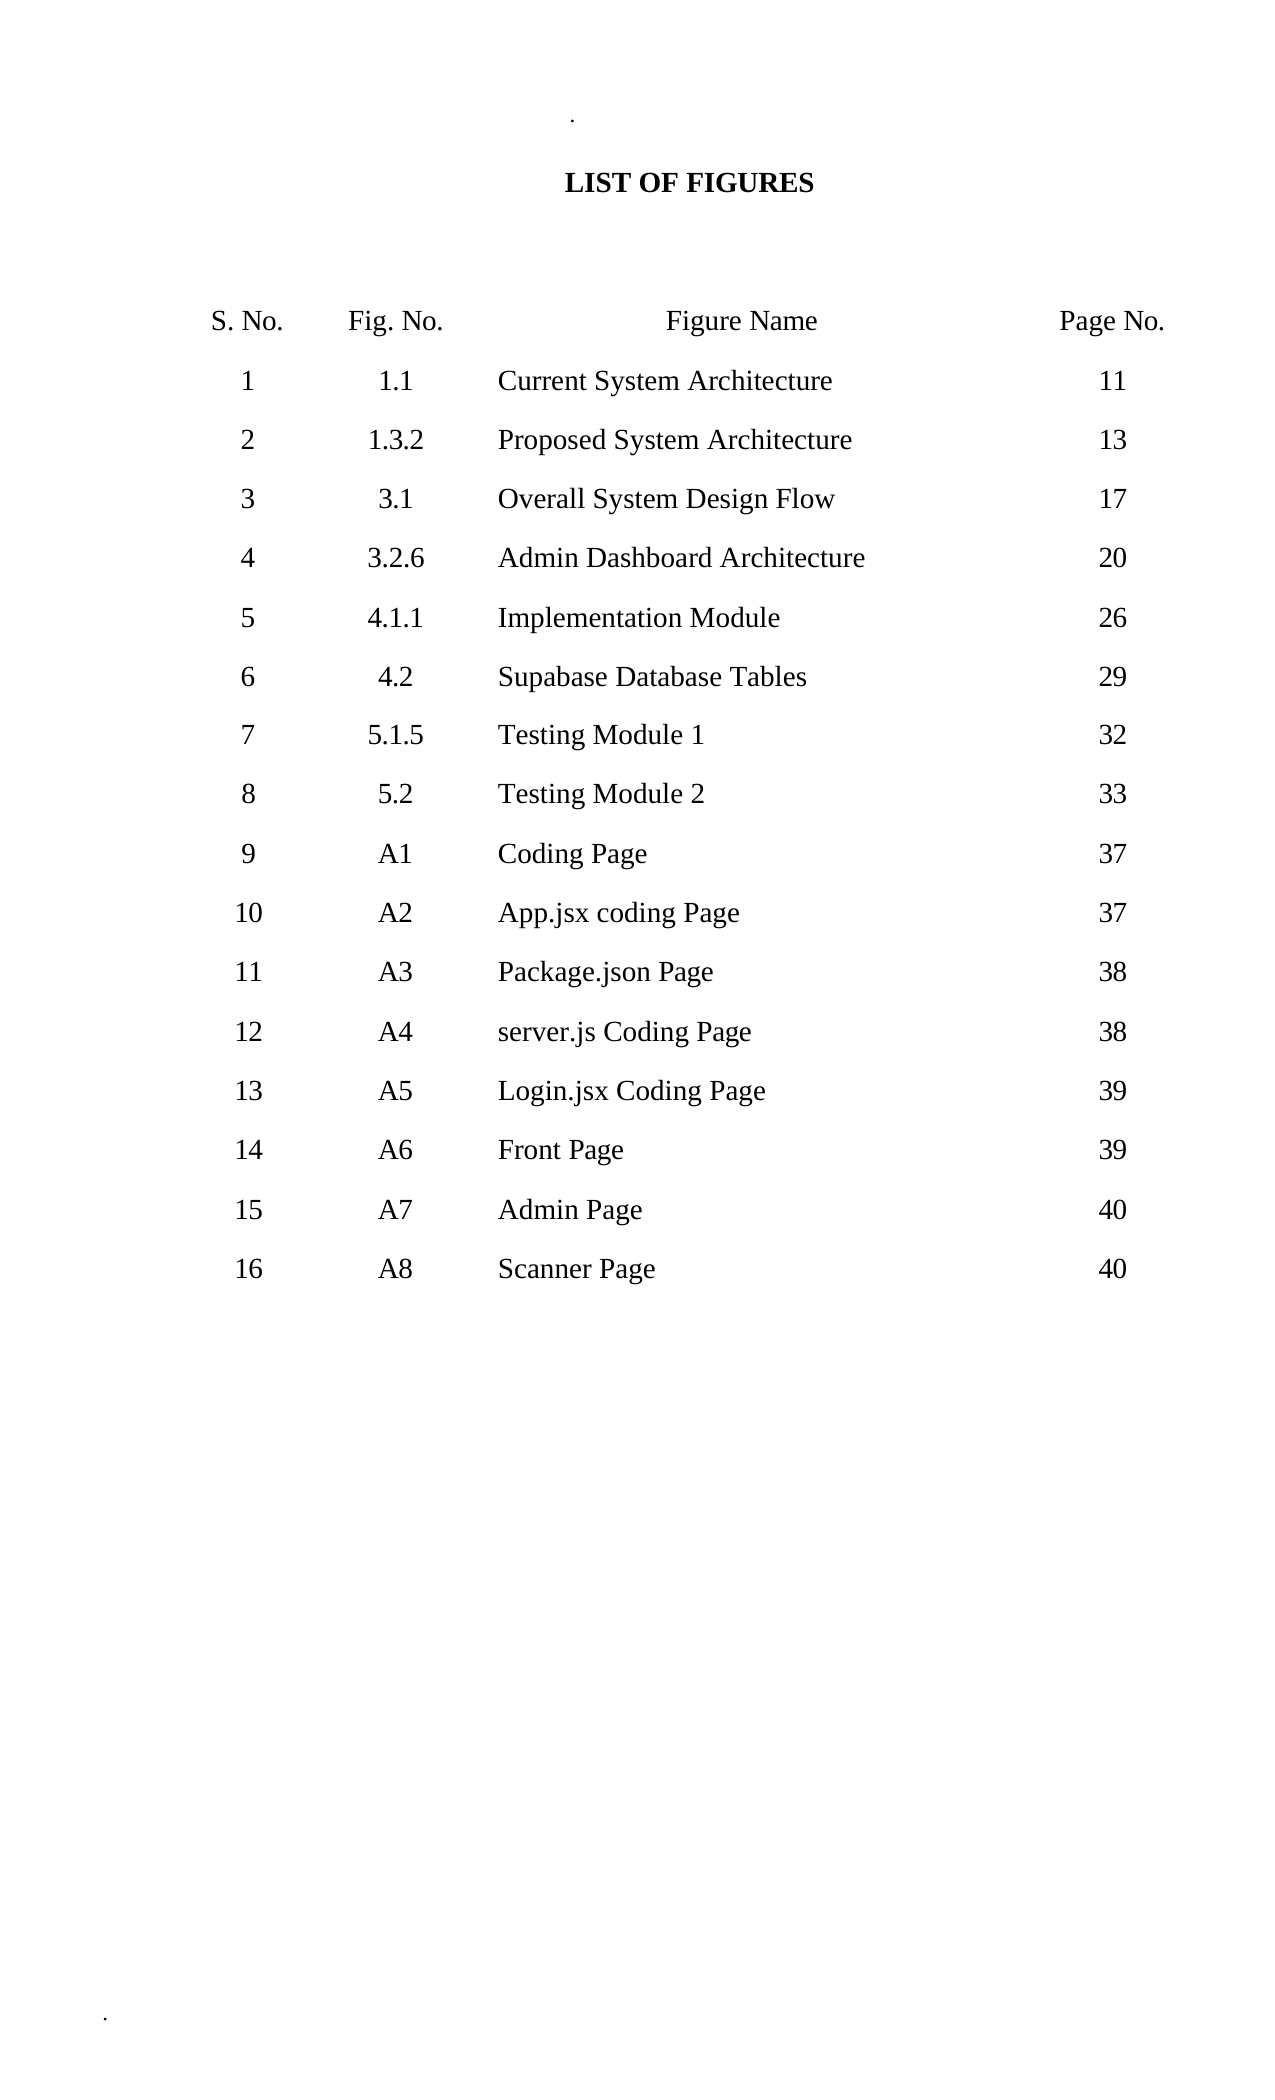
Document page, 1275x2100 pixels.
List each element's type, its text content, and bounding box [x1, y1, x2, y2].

table_cell 1 [180, 364, 314, 423]
table_cell 13 [180, 1075, 314, 1134]
table_cell Admin Page [476, 1193, 1007, 1253]
table_cell Testing Module 1 [476, 719, 1007, 778]
table_cell 38 [1007, 1015, 1216, 1075]
table_cell 7 [180, 719, 314, 778]
table_cell 16 [180, 1253, 314, 1312]
table_cell 4.1.1 [315, 601, 476, 661]
table_cell 37 [1007, 837, 1216, 897]
table_cell 40 [1007, 1253, 1216, 1312]
table_cell 14 [180, 1134, 314, 1193]
table_cell 11 [180, 956, 314, 1015]
table_cell 37 [1007, 897, 1216, 956]
table_cell A3 [315, 956, 476, 1015]
table_cell 3 [180, 483, 314, 542]
table_cell Current System Architecture [476, 364, 1007, 423]
table_cell 38 [1007, 956, 1216, 1015]
table_cell App.jsx coding Page [476, 897, 1007, 956]
table_cell A1 [315, 837, 476, 897]
table_cell 12 [180, 1015, 314, 1075]
table_header Figure Name [476, 305, 1007, 364]
table_cell 40 [1007, 1193, 1216, 1253]
table_cell 3.2.6 [315, 542, 476, 601]
table_cell 6 [180, 661, 314, 719]
table_cell A7 [315, 1193, 476, 1253]
table_cell Implementation Module [476, 601, 1007, 661]
table_cell 33 [1007, 778, 1216, 837]
text LIST OF FIGURES [227, 165, 1152, 198]
table_cell 13 [1007, 424, 1216, 483]
table_cell 4.2 [315, 661, 476, 719]
table_header S. No. [180, 305, 314, 364]
table_cell Supabase Database Tables [476, 661, 1007, 719]
table_cell Front Page [476, 1134, 1007, 1193]
table_cell 32 [1007, 719, 1216, 778]
table_cell A5 [315, 1075, 476, 1134]
table_cell A8 [315, 1253, 476, 1312]
table_header Fig. No. [315, 305, 476, 364]
table_cell 20 [1007, 542, 1216, 601]
table_cell 1.3.2 [315, 424, 476, 483]
table_cell Scanner Page [476, 1253, 1007, 1312]
table_cell Package.json Page [476, 956, 1007, 1015]
table_cell Proposed System Architecture [476, 424, 1007, 483]
table_cell 10 [180, 897, 314, 956]
table_cell 3.1 [315, 483, 476, 542]
table_cell Testing Module 2 [476, 778, 1007, 837]
table_cell Login.jsx Coding Page [476, 1075, 1007, 1134]
table_cell 39 [1007, 1134, 1216, 1193]
table_cell 1.1 [315, 364, 476, 423]
table_cell 5.2 [315, 778, 476, 837]
table_cell 26 [1007, 601, 1216, 661]
table_header Page No. [1007, 305, 1216, 364]
table_cell 2 [180, 424, 314, 483]
table_cell A6 [315, 1134, 476, 1193]
table_cell 4 [180, 542, 314, 601]
table_cell Admin Dashboard Architecture [476, 542, 1007, 601]
table_cell 8 [180, 778, 314, 837]
table_cell A4 [315, 1015, 476, 1075]
table_cell 9 [180, 837, 314, 897]
table_cell A2 [315, 897, 476, 956]
table_cell Coding Page [476, 837, 1007, 897]
table_cell 29 [1007, 661, 1216, 719]
table_cell Overall System Design Flow [476, 483, 1007, 542]
table_cell 11 [1007, 364, 1216, 423]
table_cell 5.1.5 [315, 719, 476, 778]
table_cell server.js Coding Page [476, 1015, 1007, 1075]
table_cell 15 [180, 1193, 314, 1253]
table_cell 39 [1007, 1075, 1216, 1134]
table_cell 17 [1007, 483, 1216, 542]
table_cell 5 [180, 601, 314, 661]
